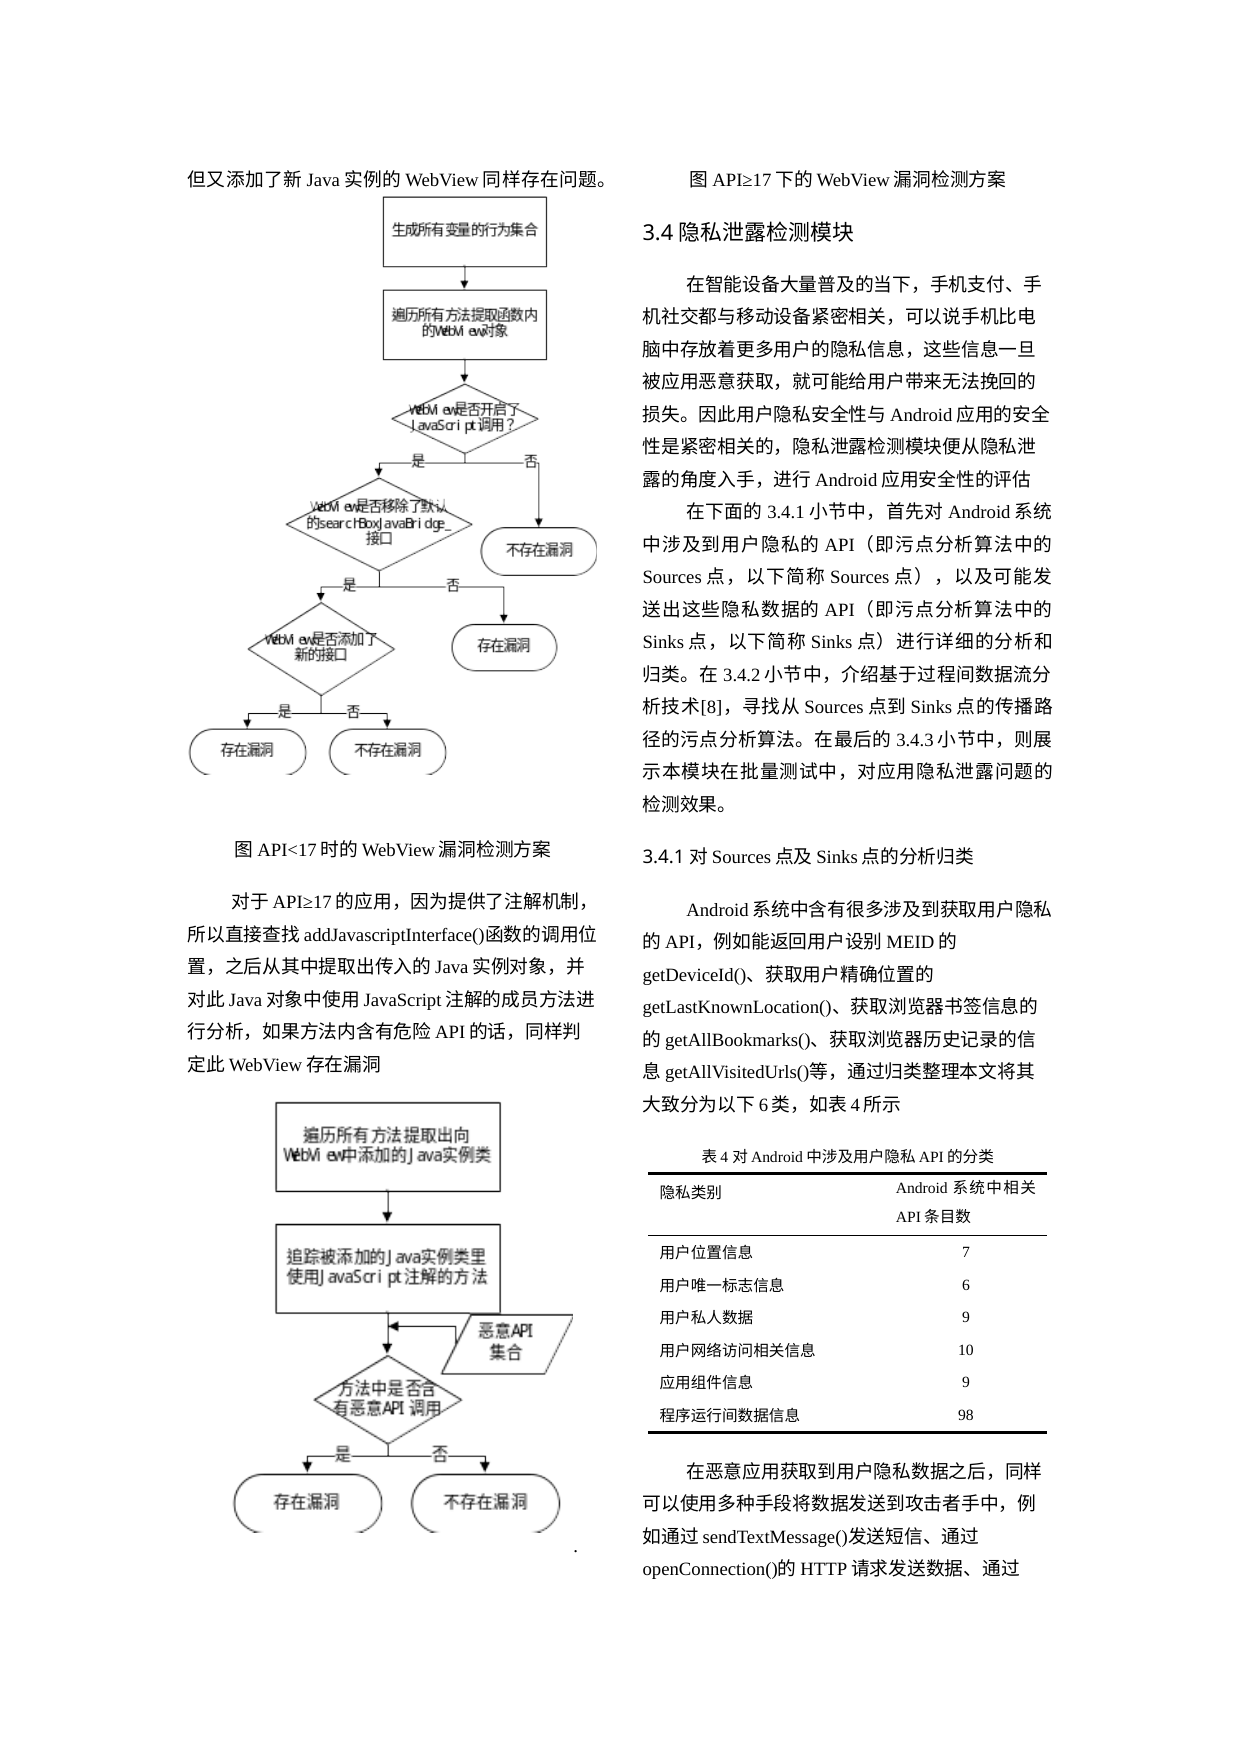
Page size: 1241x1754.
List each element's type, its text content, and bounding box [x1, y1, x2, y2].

text 对于API≥17的应用，因为提供了注解机制，所以直接查找addJavascriptInterface()函数的调用位置，之后从其中提取出传入的Java实例对象，并对此Java对象中使用JavaScript注解的成员方法进行分析，如果方法内含有危险API的话，同样判定此WebView存在漏洞 [187, 884, 598, 1079]
table_cell 用户唯一标志信息 [648, 1268, 884, 1301]
table_cell 9 [884, 1366, 1047, 1398]
table_cell 7 [884, 1236, 1047, 1268]
table_cell 用户位置信息 [648, 1236, 884, 1268]
text 没有调用setJavaScriptEnabled()来开启JavaScript调用的WebView变量不存在此漏洞，而对于将JavaScript调用设置为允许的WebView，则需要进行进一步的检查。定位removeJavascriptInterface()函数的参数，如果参数为变量，则使用3.3.2中介绍的常量追溯算法将其转化为常量，之后检查参数是否为searchBoxJavaBridge，如果不是的话则说明没有移除默认接口，可判定为存在WebView远程代码执行漏洞。此外，如果移除了默认接口但又添加了新Java实例的WebView同样存在问题。 [187, 162, 598, 812]
text 表4 对Android中涉及用户隐私API的分类 [642, 1139, 1053, 1172]
table_cell 用户私人数据 [648, 1301, 884, 1333]
table_cell 应用组件信息 [648, 1366, 884, 1398]
table_cell 9 [884, 1301, 1047, 1333]
table_header 隐私类别 [648, 1175, 884, 1234]
text 3.4.1 对Sources点及Sinks点的分析归类 [642, 839, 1053, 872]
table_cell 程序运行间数据信息 [648, 1398, 884, 1431]
table_header Android系统中相关API条目数 [884, 1175, 1047, 1234]
table_cell 6 [884, 1268, 1047, 1301]
text 图 API≥17下的WebView漏洞检测方案 [642, 162, 1053, 194]
text 在智能设备大量普及的当下，手机支付、手机社交都与移动设备紧密相关，可以说手机比电脑中存放着更多用户的隐私信息，这些信息一旦被应用恶意获取，就可能给用户带来无法挽回的损失。因此用户隐私安全性与Android应用的安全性是紧密相关的，隐私泄露检测模块便从隐私泄露的角度入手，进行Android应用安全性的评估 [642, 267, 1053, 494]
table_cell 用户网络访问相关信息 [648, 1333, 884, 1366]
table_cell 98 [884, 1398, 1047, 1431]
text . [187, 1099, 598, 1587]
text 3.4 隐私泄露检测模块 [642, 214, 1053, 247]
text 图 API<17时的WebView漏洞检测方案 [187, 832, 598, 864]
table_cell 10 [884, 1333, 1047, 1366]
text Android系统中含有很多涉及到获取用户隐私的API，例如能返回用户设别MEID的getDeviceId()、获取用户精确位置的getLastKnownLocation()、获取浏览器书签信息的的getAllBookmarks()、获取浏览器历史记录的信息getAllVisitedUrls()等，通过归类整理本文将其大致分为以下6类，如表4所示 [642, 892, 1053, 1119]
text 在下面的3.4.1小节中，首先对Android系统中涉及到用户隐私的API（即污点分析算法中的Sources点，以下简称Sources点），以及可能发送出这些隐私数据的API（即污点分析算法中的Sinks点，以下简称Sinks点）进行详细的分析和归类。在3.4.2小节中，介绍基于过程间数据流分析技术[8]，寻找从Sources点到Sinks点的传播路径的污点分析算法。在最后的3.4.3小节中，则展示本模块在批量测试中，对应用隐私泄露问题的检测效果。 [642, 494, 1053, 819]
